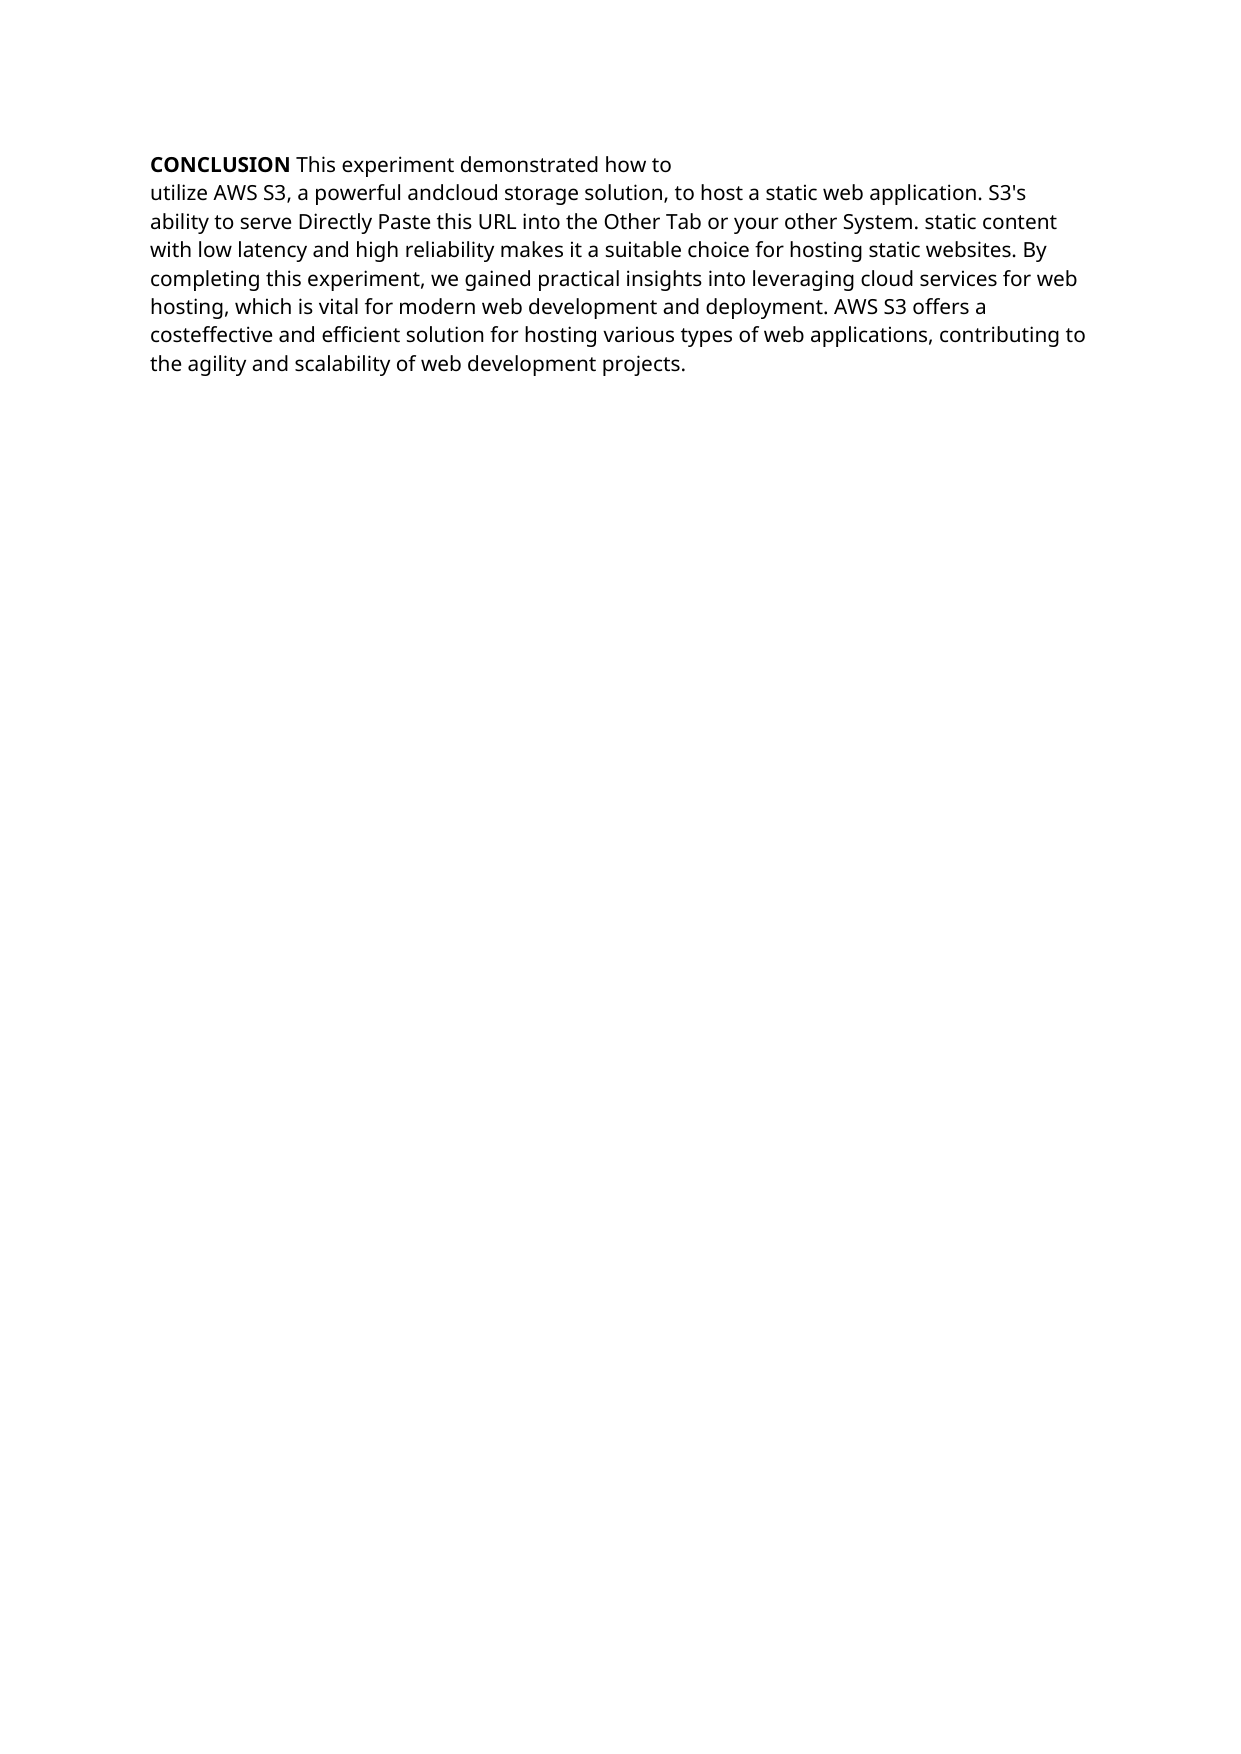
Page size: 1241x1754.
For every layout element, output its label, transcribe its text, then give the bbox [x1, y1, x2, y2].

text utilize AWS S3, a powerful andcloud storage solution, to host a static web application. S3's ability to serve Directly Paste this URL into the Other Tab or your other System. static content with low latency and high reliability makes it a suitable choice for hosting static websites. By completing this experiment, we gained practical insights into leveraging cloud services for web hosting, which is vital for modern web development and deployment. AWS S3 offers a costeffective and efficient solution for hosting various types of web applications, contributing to the agility and scalability of web development projects. [150, 178, 1090, 377]
text CONCLUSION This experiment demonstrated how to [150, 150, 1090, 178]
